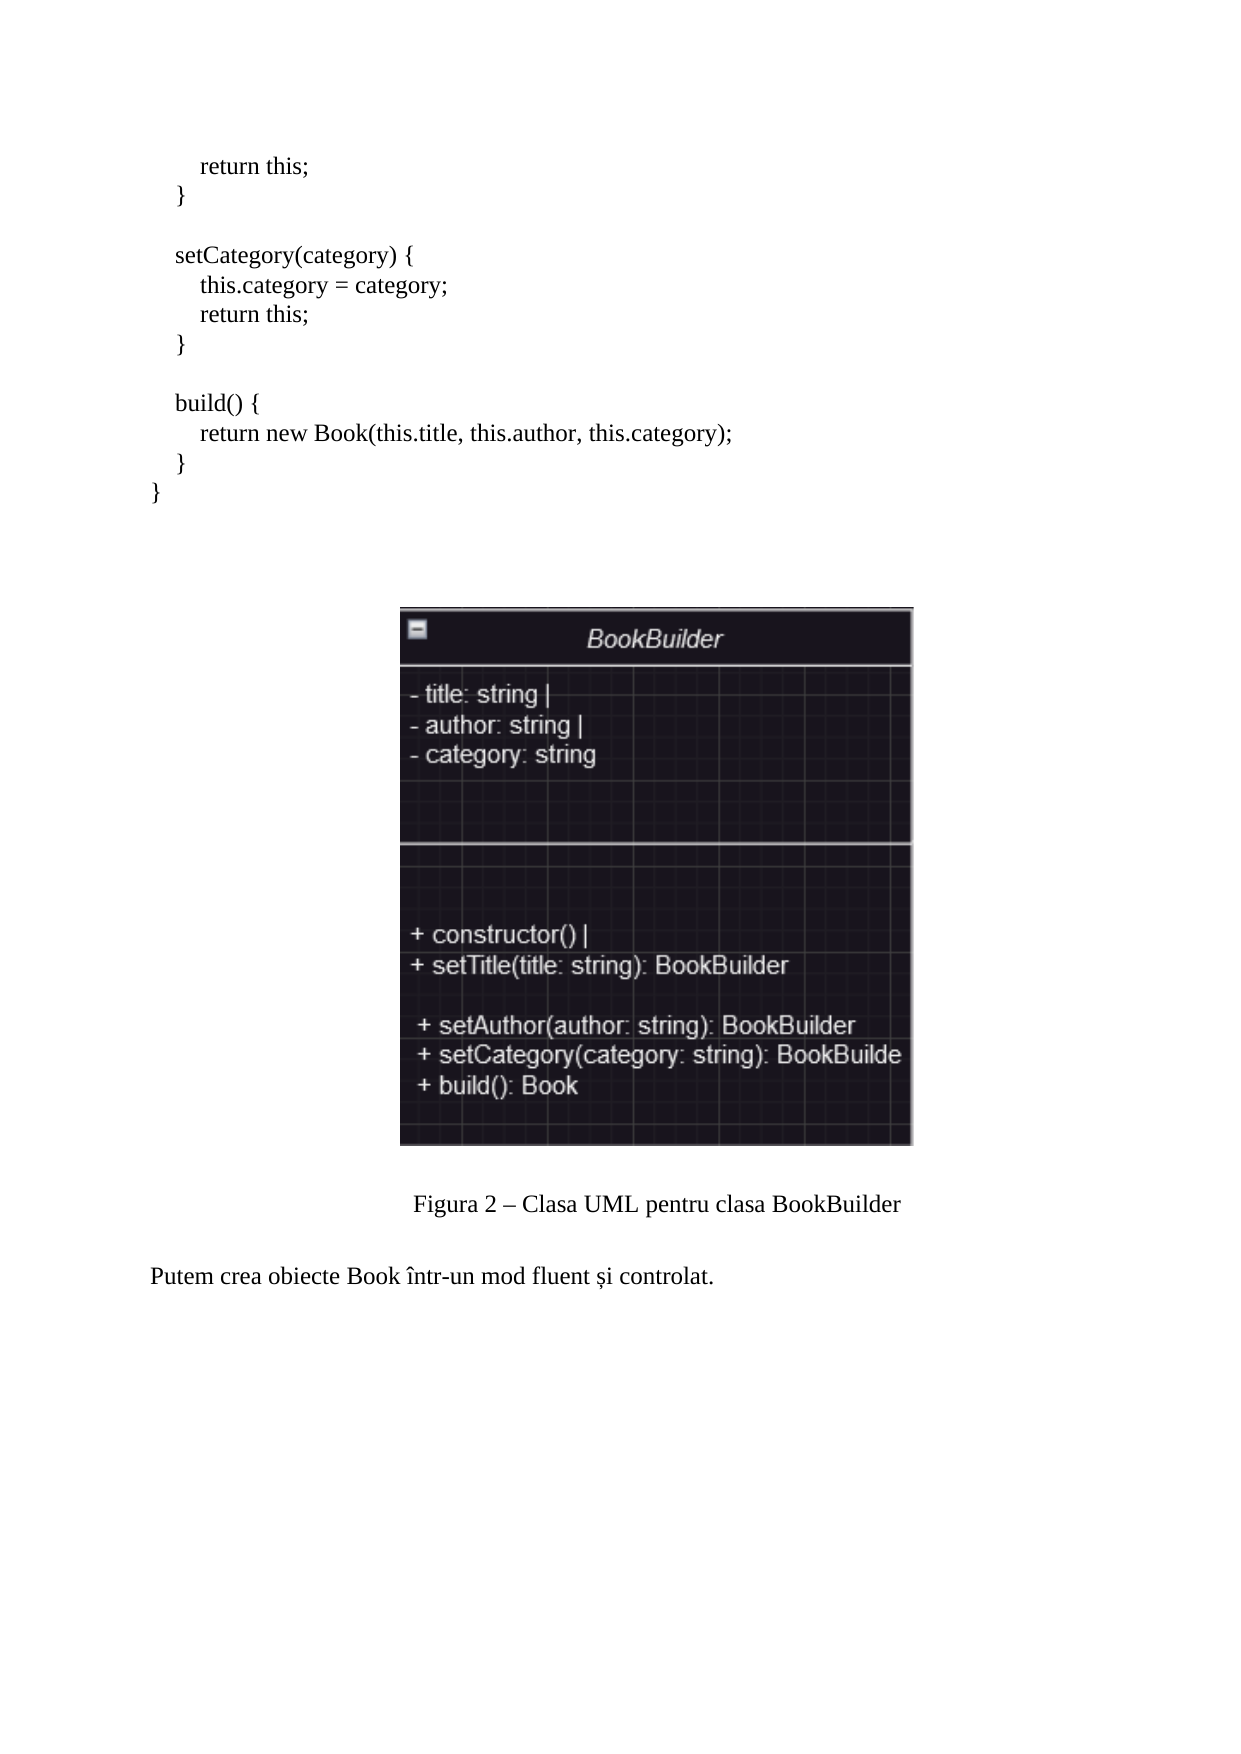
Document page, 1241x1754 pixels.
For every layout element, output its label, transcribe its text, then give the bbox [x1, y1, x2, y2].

picture [400, 607, 914, 1146]
text return this; [150, 298, 1090, 328]
text Putem crea obiecte Book într-un mod fluent și controlat. [150, 1261, 1090, 1290]
text build() { [150, 387, 1090, 417]
text Figura 2 – Clasa UML pentru clasa BookBuilder [150, 1189, 1090, 1218]
text } [150, 447, 1090, 477]
text return this; [150, 150, 1090, 180]
text } [150, 328, 1090, 358]
text } [150, 477, 1090, 506]
text } [150, 180, 1090, 209]
text setCategory(category) { [150, 239, 1090, 269]
text return new Book(this.title, this.author, this.category); [150, 417, 1090, 447]
text this.category = category; [150, 269, 1090, 298]
